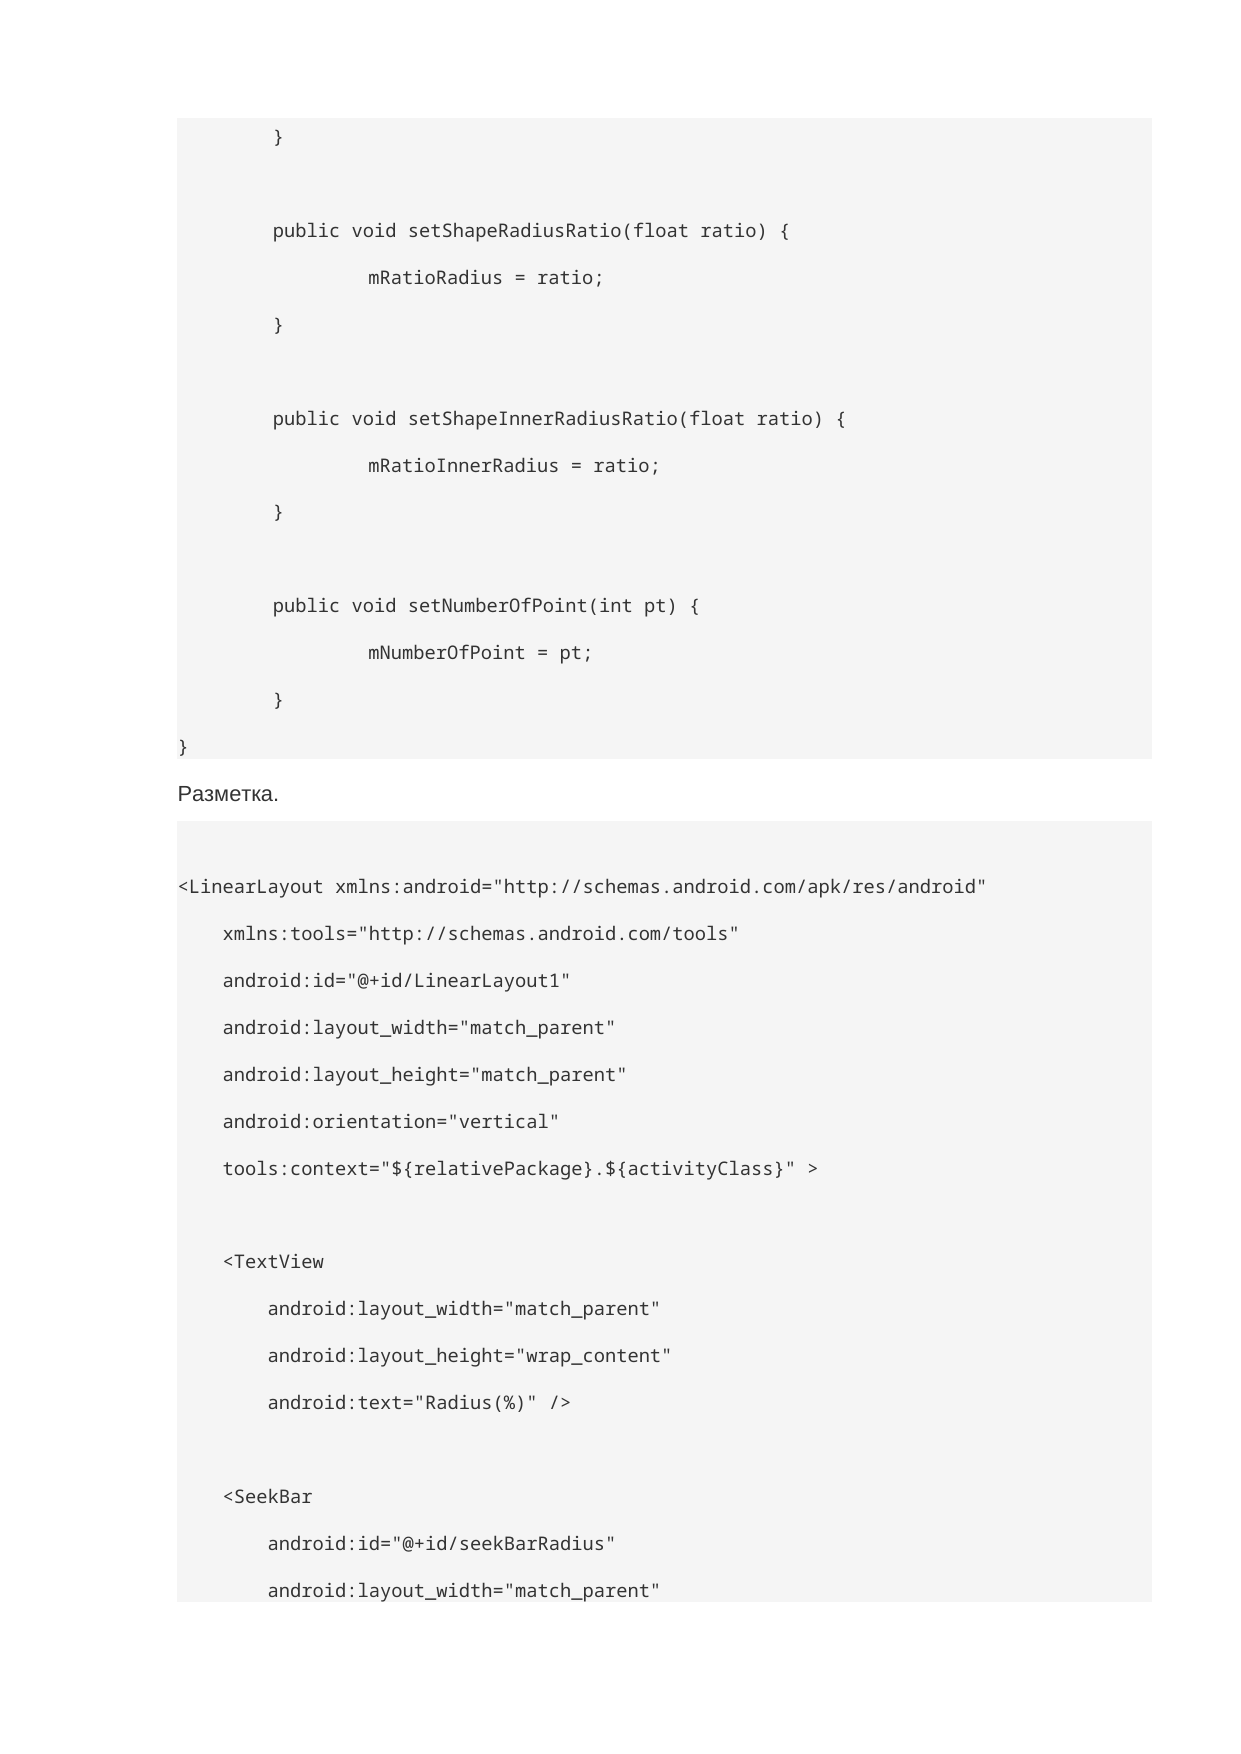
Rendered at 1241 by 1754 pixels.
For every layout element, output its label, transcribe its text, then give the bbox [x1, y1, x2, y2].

text public void setNumberOfPoint(int pt) { [177, 587, 1152, 618]
text android:id="@+id/seekBarRadius" [177, 1524, 1152, 1556]
text } [177, 118, 1152, 149]
text mRatioInnerRadius = ratio; [177, 446, 1152, 477]
text <SeekBar [177, 1477, 1152, 1509]
text } [177, 681, 1152, 712]
text mRatioRadius = ratio; [177, 259, 1152, 290]
text } [177, 493, 1152, 524]
text Разметка. [177, 774, 1152, 806]
text android:id="@+id/LinearLayout1" [177, 962, 1152, 993]
text } [177, 727, 1152, 759]
text android:orientation="vertical" [177, 1102, 1152, 1134]
text public void setShapeRadiusRatio(float ratio) { [177, 212, 1152, 243]
text android:layout_width="match_parent" [177, 1009, 1152, 1040]
text android:layout_height="match_parent" [177, 1056, 1152, 1087]
text <TextView [177, 1243, 1152, 1274]
text public void setShapeInnerRadiusRatio(float ratio) { [177, 399, 1152, 431]
text } [177, 306, 1152, 337]
text android:layout_width="match_parent" [177, 1290, 1152, 1321]
text android:layout_width="match_parent" [177, 1571, 1152, 1602]
text android:layout_height="wrap_content" [177, 1337, 1152, 1368]
text tools:context="${relativePackage}.${activityClass}" > [177, 1149, 1152, 1181]
text <LinearLayout xmlns:android="http://schemas.android.com/apk/res/android" [177, 868, 1152, 899]
text xmlns:tools="http://schemas.android.com/tools" [177, 915, 1152, 946]
text android:text="Radius(%)" /> [177, 1384, 1152, 1415]
text mNumberOfPoint = pt; [177, 634, 1152, 665]
